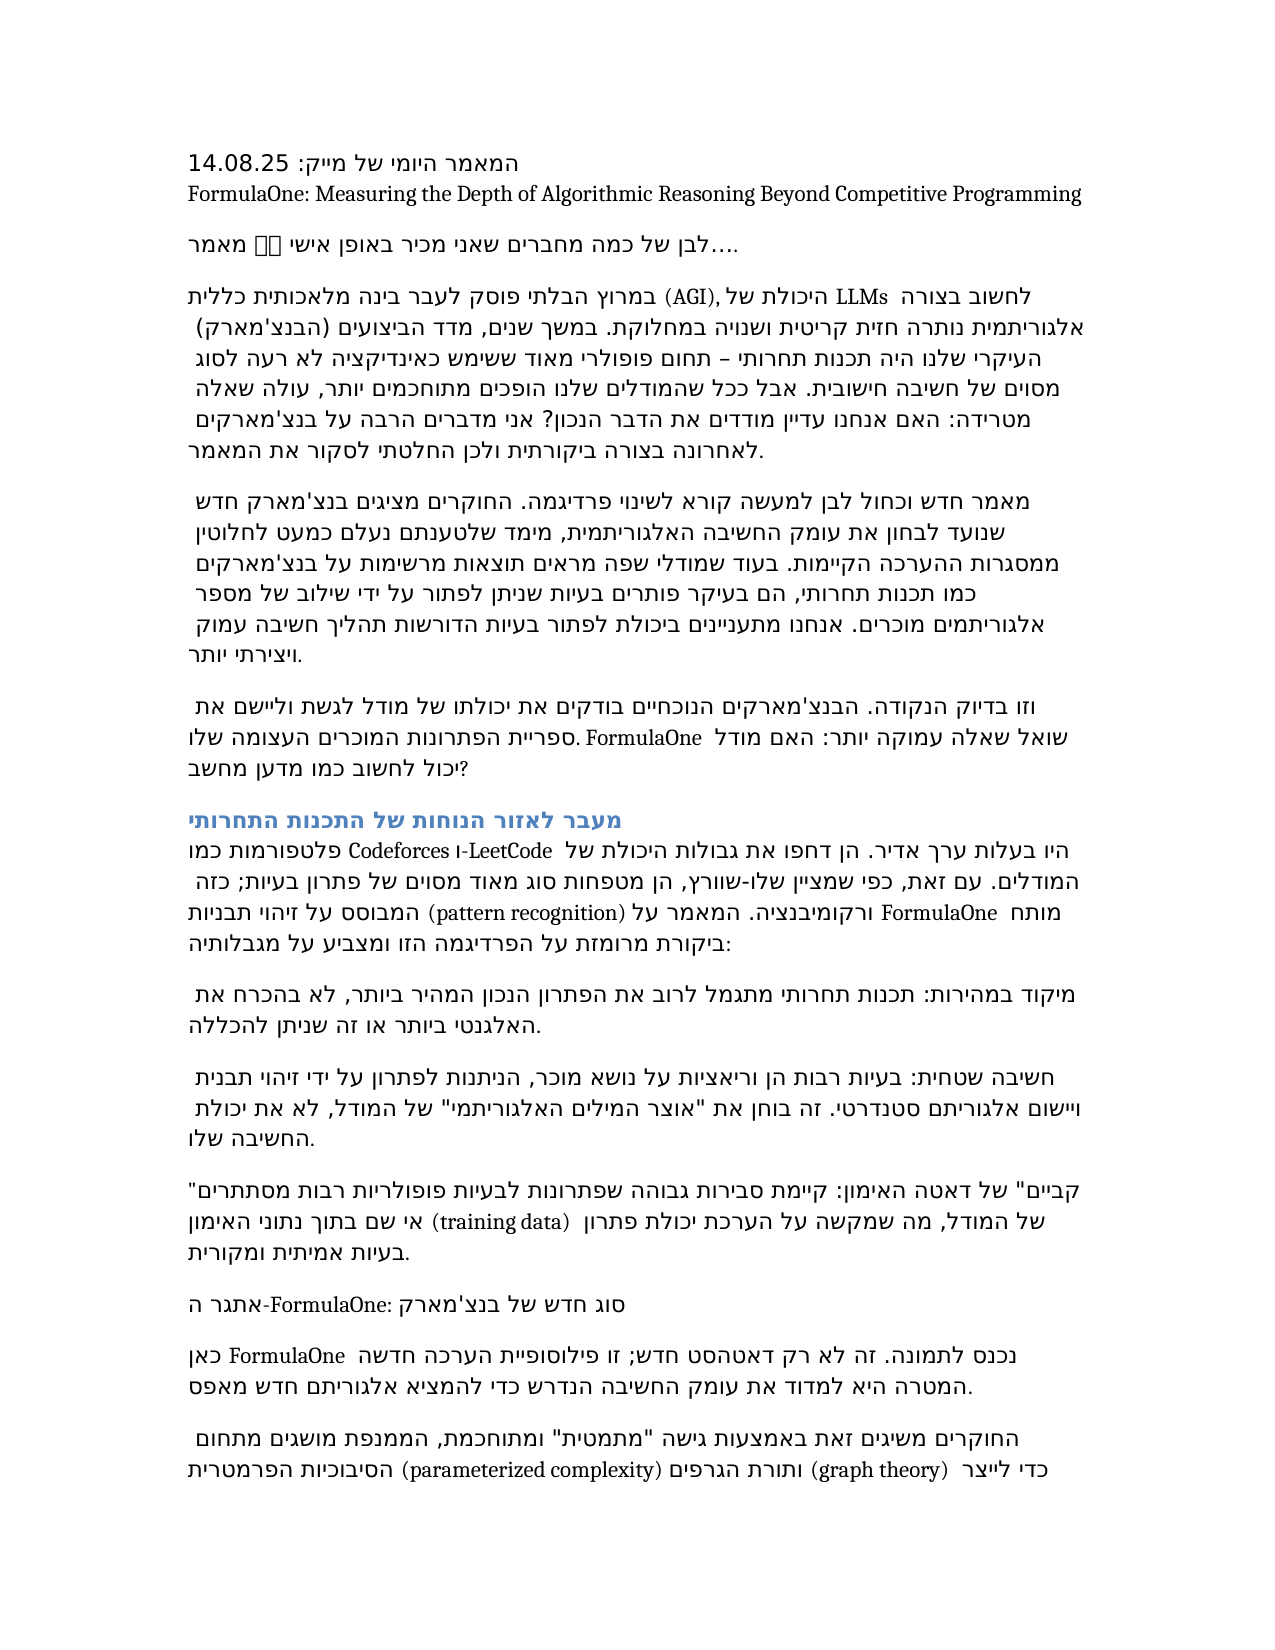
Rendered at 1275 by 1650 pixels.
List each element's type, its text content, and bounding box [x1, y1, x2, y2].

text פלטפורמות כמו Codeforces ו-LeetCode היו בעלות ערך אדיר. הן דחפו את גבולות היכולת של המודלים. עם זאת, כפי שמציין שלו-שוורץ, הן מטפחות סוג מאוד מסוים של פתרון בעיות; כזה המבוסס על זיהוי תבניות (pattern recognition) ורקומיבנציה. המאמר על FormulaOne מותח ביקורת מרומזת על הפרדיגמה הזו ומצביע על מגבלותיה: [187, 837, 1087, 957]
text המאמר היומי של מייק: 14.08.25 FormulaOne: Measuring the Depth of Algorithmic Reasoning Beyond Competitive Programming [187, 150, 1087, 207]
text מאמר 🇮🇱 לבן של כמה מחברים שאני מכיר באופן אישי…. [187, 232, 1087, 258]
text "קביים" של דאטה האימון: קיימת סבירות גבוהה שפתרונות לבעיות פופולריות רבות מסתתרים אי שם בתוך נתוני האימון (training data) של המודל, מה שמקשה על הערכת יכולת פתרון בעיות אמיתית ומקורית. [187, 1177, 1087, 1266]
text חשיבה שטחית: בעיות רבות הן וריאציות על נושא מוכר, הניתנות לפתרון על ידי זיהוי תבנית ויישום אלגוריתם סטנדרטי. זה בוחן את "אוצר המילים האלגוריתמי" של המודל, לא את יכולת החשיבה שלו. [187, 1064, 1087, 1152]
text אתגר ה-FormulaOne: סוג חדש של בנצ'מארק [187, 1291, 1087, 1318]
text מיקוד במהירות: תכנות תחרותי מתגמל לרוב את הפתרון הנכון המהיר ביותר, לא בהכרח את האלגנטי ביותר או זה שניתן להכללה. [187, 982, 1087, 1039]
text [187, 1425, 1087, 1483]
text כאן FormulaOne נכנס לתמונה. זה לא רק דאטהסט חדש; זו פילוסופיית הערכה חדשה המטרה היא למדוד את עומק החשיבה הנדרש כדי להמציא אלגוריתם חדש מאפס. [187, 1342, 1087, 1400]
text במרוץ הבלתי פוסק לעבר בינה מלאכותית כללית (AGI), היכולת של LLMs לחשוב בצורה אלגוריתמית נותרה חזית קריטית ושנויה במחלוקת. במשך שנים, מדד הביצועים (הבנצ'מארק) העיקרי שלנו היה תכנות תחרותי – תחום פופולרי מאוד ששימש כאינדיקציה לא רעה לסוג מסוים של חשיבה חישובית. אבל ככל שהמודלים שלנו הופכים מתוחכמים יותר, עולה שאלה מטרידה: האם אנחנו עדיין מודדים את הדבר הנכון? אני מדברים הרבה על בנצ'מארקים לאחרונה בצורה ביקורתית ולכן החלטתי לסקור את המאמר. [187, 283, 1087, 464]
subtitle מעבר לאזור הנוחות של התכנות התחרותי [187, 807, 1087, 833]
text וזו בדיוק הנקודה. הבנצ'מארקים הנוכחיים בודקים את יכולתו של מודל לגשת וליישם את ספריית הפתרונות המוכרים העצומה שלו. FormulaOne שואל שאלה עמוקה יותר: האם מודל יכול לחשוב כמו מדען מחשב? [187, 693, 1087, 782]
text מאמר חדש וכחול לבן למעשה קורא לשינוי פרדיגמה. החוקרים מציגים בנצ'מארק חדש שנועד לבחון את עומק החשיבה האלגוריתמית, מימד שלטענתם נעלם כמעט לחלוטין ממסגרות ההערכה הקיימות. בעוד שמודלי שפה מראים תוצאות מרשימות על בנצ'מארקים כמו תכנות תחרותי, הם בעיקר פותרים בעיות שניתן לפתור על ידי שילוב של מספר אלגוריתמים מוכרים. אנחנו מתעניינים ביכולת לפתור בעיות הדורשות תהליך חשיבה עמוק ויצירתי יותר. [187, 488, 1087, 669]
